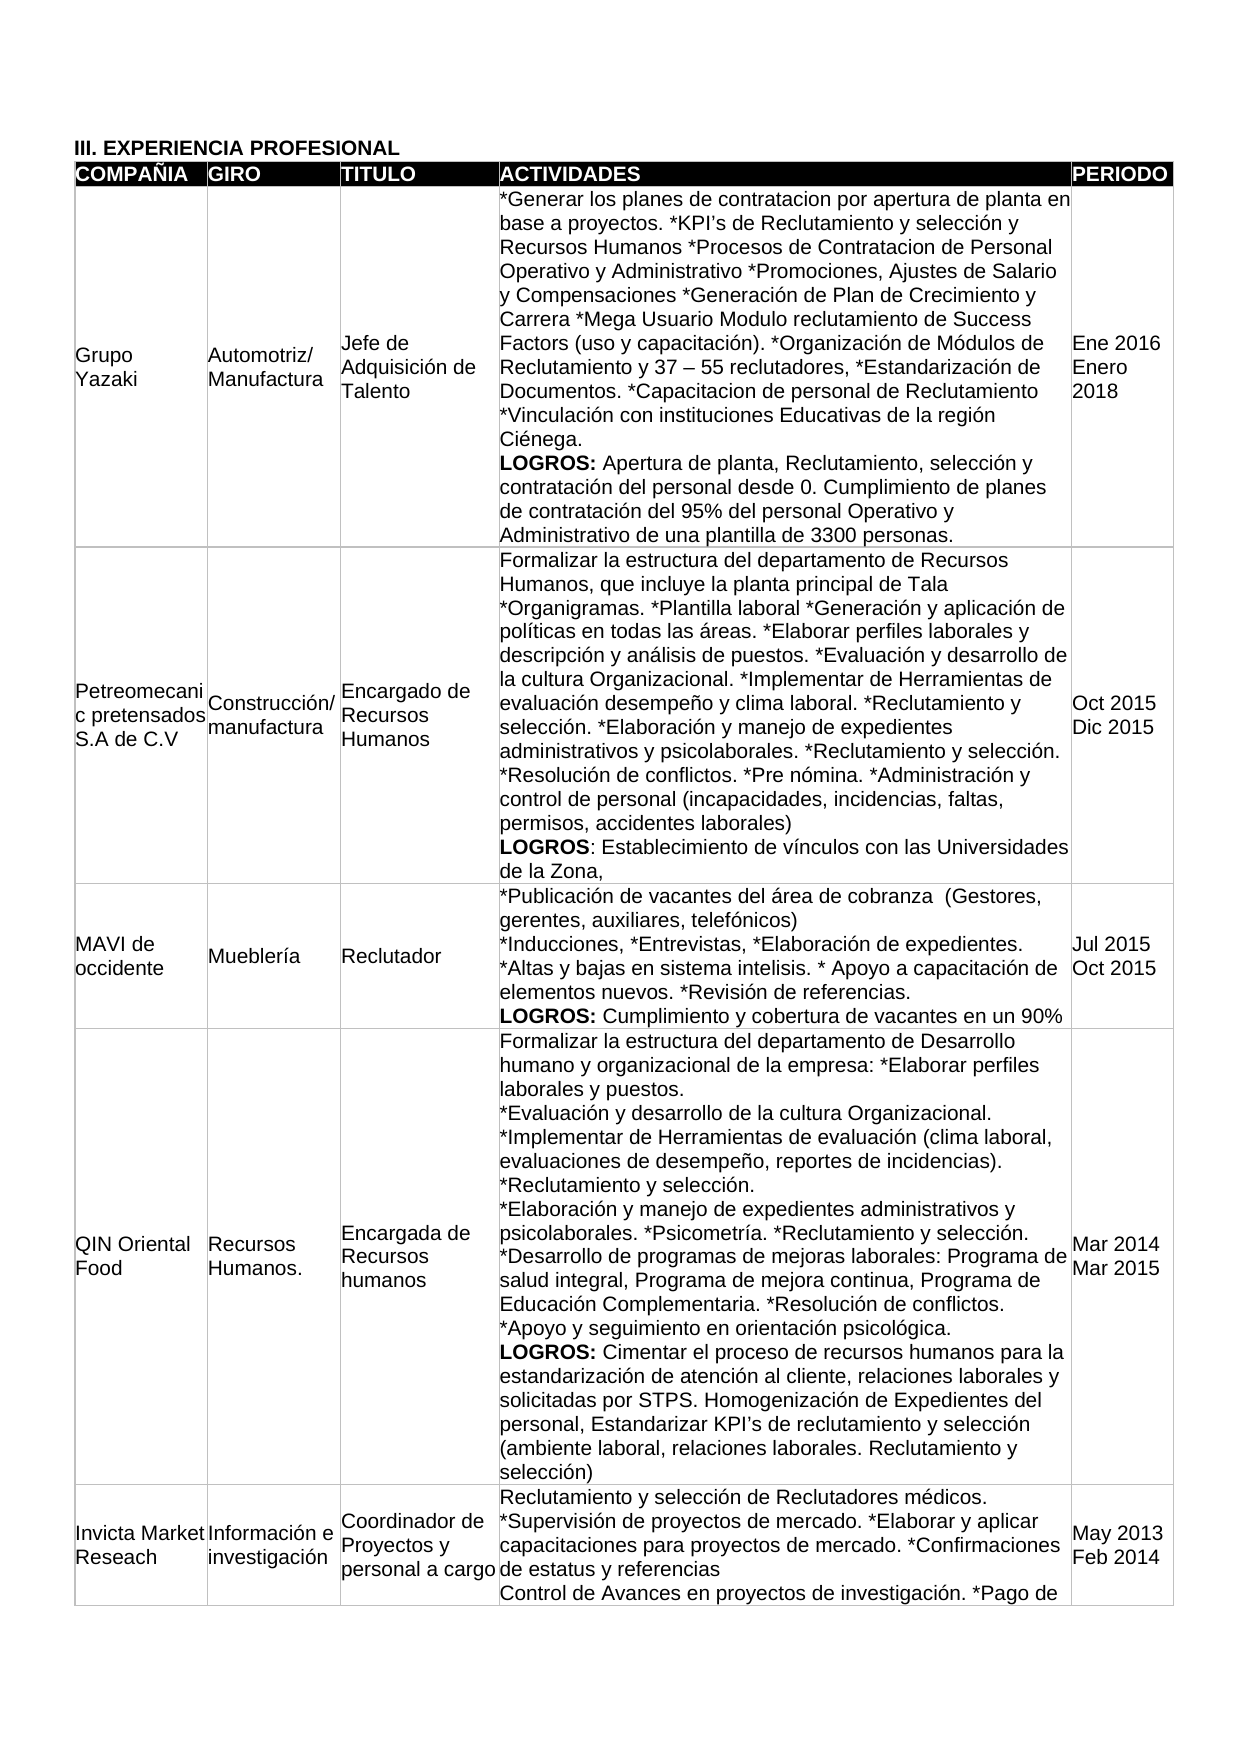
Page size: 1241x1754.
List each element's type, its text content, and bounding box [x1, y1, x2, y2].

table_cell Recursos Humanos. [208, 1029, 340, 1484]
table_cell Petreomecanic pretensados S.A de C.V [76, 548, 207, 883]
table_cell Mar 2014 Mar 2015 [1072, 1029, 1173, 1484]
table_cell Grupo Yazaki [76, 187, 207, 546]
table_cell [341, 1485, 499, 1605]
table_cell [208, 1485, 340, 1605]
table_header COMPAÑIA [76, 162, 207, 186]
table_cell Formalizar la estructura del departamento de Recursos Humanos, que incluye la planta principal de Tala *Organigramas. *Plantilla laboral *Generación y aplicación de políticas en todas las áreas. *Elaborar perfiles laborales y descripción y análisis de puestos. *Evaluación y desarrollo de la cultura Organizacional. *Implementar de Herramientas de evaluación desempeño y clima laboral. *Reclutamiento y selección. *Elaboración y manejo de expedientes administrativos y psicolaborales. *Reclutamiento y selección. *Resolución de conflictos. *Pre nómina. *Administración y control de personal (incapacidades, incidencias, faltas, permisos, accidentes laborales) LOGROS: Establecimiento de vínculos con las Universidades de la Zona, [500, 548, 1071, 883]
table_cell Automotriz/ Manufactura [208, 187, 340, 546]
text III. EXPERIENCIA PROFESIONAL [74, 103, 1034, 161]
table_cell QIN Oriental Food [76, 1029, 207, 1484]
table_cell Encargado de Recursos Humanos [341, 548, 499, 883]
table_cell Formalizar la estructura del departamento de Desarrollo humano y organizacional de la empresa: *Elaborar perfiles laborales y puestos. *Evaluación y desarrollo de la cultura Organizacional. *Implementar de Herramientas de evaluación (clima laboral, evaluaciones de desempeño, reportes de incidencias). *Reclutamiento y selección. *Elaboración y manejo de expedientes administrativos y psicolaborales. *Psicometría. *Reclutamiento y selección. *Desarrollo de programas de mejoras laborales: Programa de salud integral, Programa de mejora continua, Programa de Educación Complementaria. *Resolución de conflictos. *Apoyo y seguimiento en orientación psicológica. LOGROS: Cimentar el proceso de recursos humanos para la estandarización de atención al cliente, relaciones laborales y solicitadas por STPS. Homogenización de Expedientes del personal, Estandarizar KPI’s de reclutamiento y selección (ambiente laboral, relaciones laborales. Reclutamiento y selección) [500, 1029, 1071, 1484]
table_cell Jefe de Adquisición de Talento [341, 187, 499, 546]
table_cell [76, 1485, 207, 1605]
table_cell *Generar los planes de contratacion por apertura de planta en base a proyectos. *KPI’s de Reclutamiento y selección y Recursos Humanos *Procesos de Contratacion de Personal Operativo y Administrativo *Promociones, Ajustes de Salario y Compensaciones *Generación de Plan de Crecimiento y Carrera *Mega Usuario Modulo reclutamiento de Success Factors (uso y capacitación). *Organización de Módulos de Reclutamiento y 37 – 55 reclutadores, *Estandarización de Documentos. *Capacitacion de personal de Reclutamiento *Vinculación con instituciones Educativas de la región Ciénega. LOGROS: Apertura de planta, Reclutamiento, selección y contratación del personal desde 0. Cumplimiento de planes de contratación del 95% del personal Operativo y Administrativo de una plantilla de 3300 personas. [500, 187, 1071, 546]
table_cell Reclutador [341, 884, 499, 1028]
table_cell Construcción/ manufactura [208, 548, 340, 883]
table_cell MAVI de occidente [76, 884, 207, 1028]
table_cell Oct 2015 Dic 2015 [1072, 548, 1173, 883]
table_header TITULO [341, 162, 499, 186]
table_header GIRO [208, 162, 340, 186]
table_header ACTIVIDADES [500, 162, 1071, 186]
table_cell Ene 2016 Enero 2018 [1072, 187, 1173, 546]
table_header PERIODO [1072, 162, 1173, 186]
table_cell Encargada de Recursos humanos [341, 1029, 499, 1484]
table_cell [500, 1485, 1071, 1605]
table_cell Jul 2015 Oct 2015 [1072, 884, 1173, 1028]
table_cell May 2013 Feb 2014 [1072, 1485, 1173, 1605]
table_cell Mueblería [208, 884, 340, 1028]
table_cell *Publicación de vacantes del área de cobranza (Gestores, gerentes, auxiliares, telefónicos) *Inducciones, *Entrevistas, *Elaboración de expedientes. *Altas y bajas en sistema intelisis. * Apoyo a capacitación de elementos nuevos. *Revisión de referencias. LOGROS: Cumplimiento y cobertura de vacantes en un 90% [500, 884, 1071, 1028]
